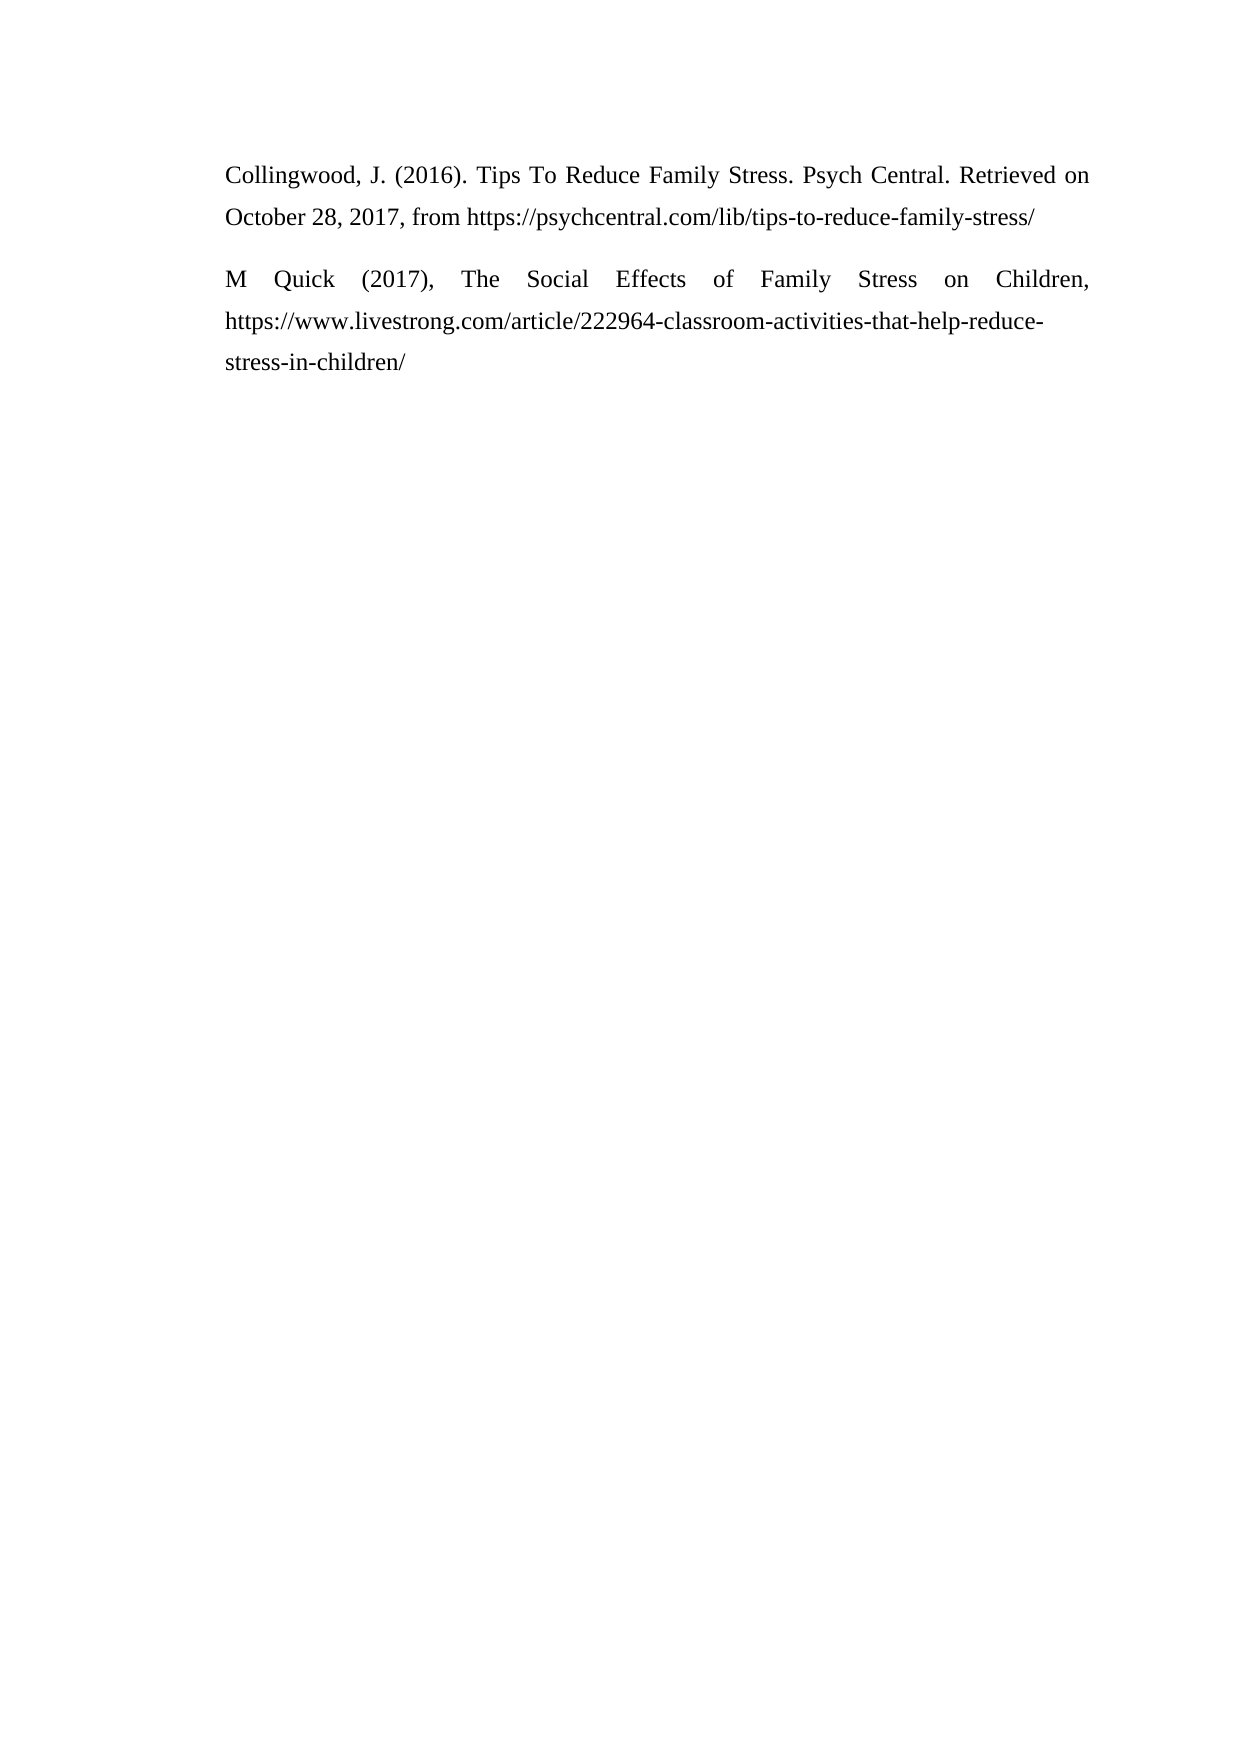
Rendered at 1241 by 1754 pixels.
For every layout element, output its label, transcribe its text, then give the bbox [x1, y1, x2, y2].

text Collingwood, J. (2016). Tips To Reduce Family Stress. Psych Central. Retrieved on October 28, 2017, from https://psychcentral.com/lib/tips-to-reduce-family-stress/ [225, 150, 1090, 233]
text M Quick (2017), The Social Effects of Family Stress on Children, https://www.livestrong.com/article/222964-classroom-activities-that-help-reduce-stress-in-children/ [225, 254, 1090, 379]
